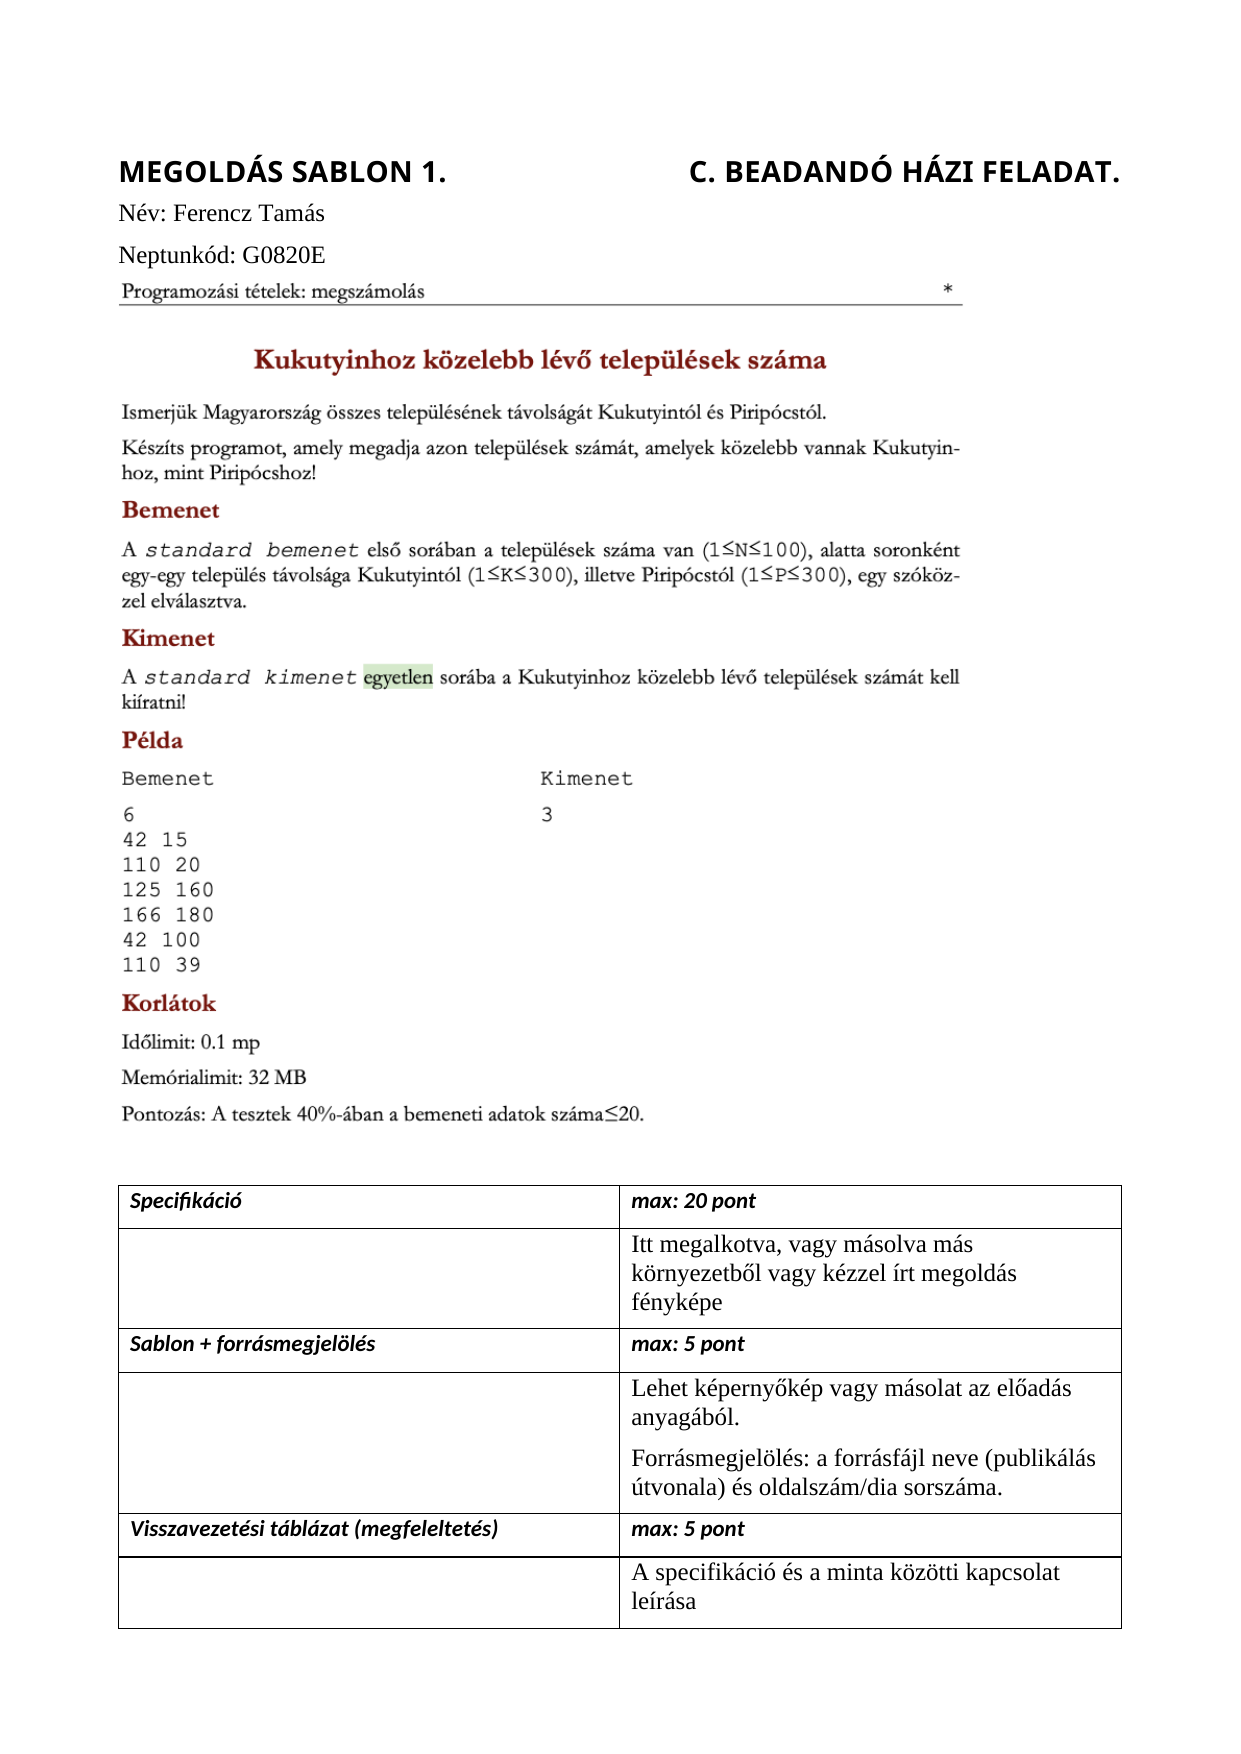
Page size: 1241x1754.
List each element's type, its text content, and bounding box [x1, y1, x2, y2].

picture [118, 281, 971, 1131]
table_header Specifikáció [119, 1186, 619, 1228]
text Neptunkód: G0820E [118, 240, 1122, 268]
table_cell Visszavezetési táblázat (megfeleltetés) [119, 1514, 619, 1556]
table_cell max: 5 pont [620, 1514, 1121, 1556]
text Megoldás sablon 1. C. Beadandó Házi feladat. [118, 151, 1122, 191]
table_cell Sablon + forrásmegjelölés [119, 1329, 619, 1372]
table_header max: 20 pont [620, 1186, 1121, 1228]
table_cell [119, 1229, 619, 1328]
table_cell max: 5 pont [620, 1329, 1121, 1372]
table_cell A specifikáció és a minta közötti kapcsolat leírása [620, 1558, 1121, 1627]
table_cell Itt megalkotva, vagy másolva más környezetből vagy kézzel írt megoldás fényképe [620, 1229, 1121, 1328]
table_cell Lehet képernyőkép vagy másolat az előadás anyagából. Forrásmegjelölés: a forrásfájl neve (publikálás útvonala) és oldalszám/dia sorszáma. [620, 1373, 1121, 1513]
table_cell [119, 1558, 619, 1627]
table_cell [119, 1373, 619, 1513]
text Név: Ferencz Tamás [118, 198, 1122, 227]
